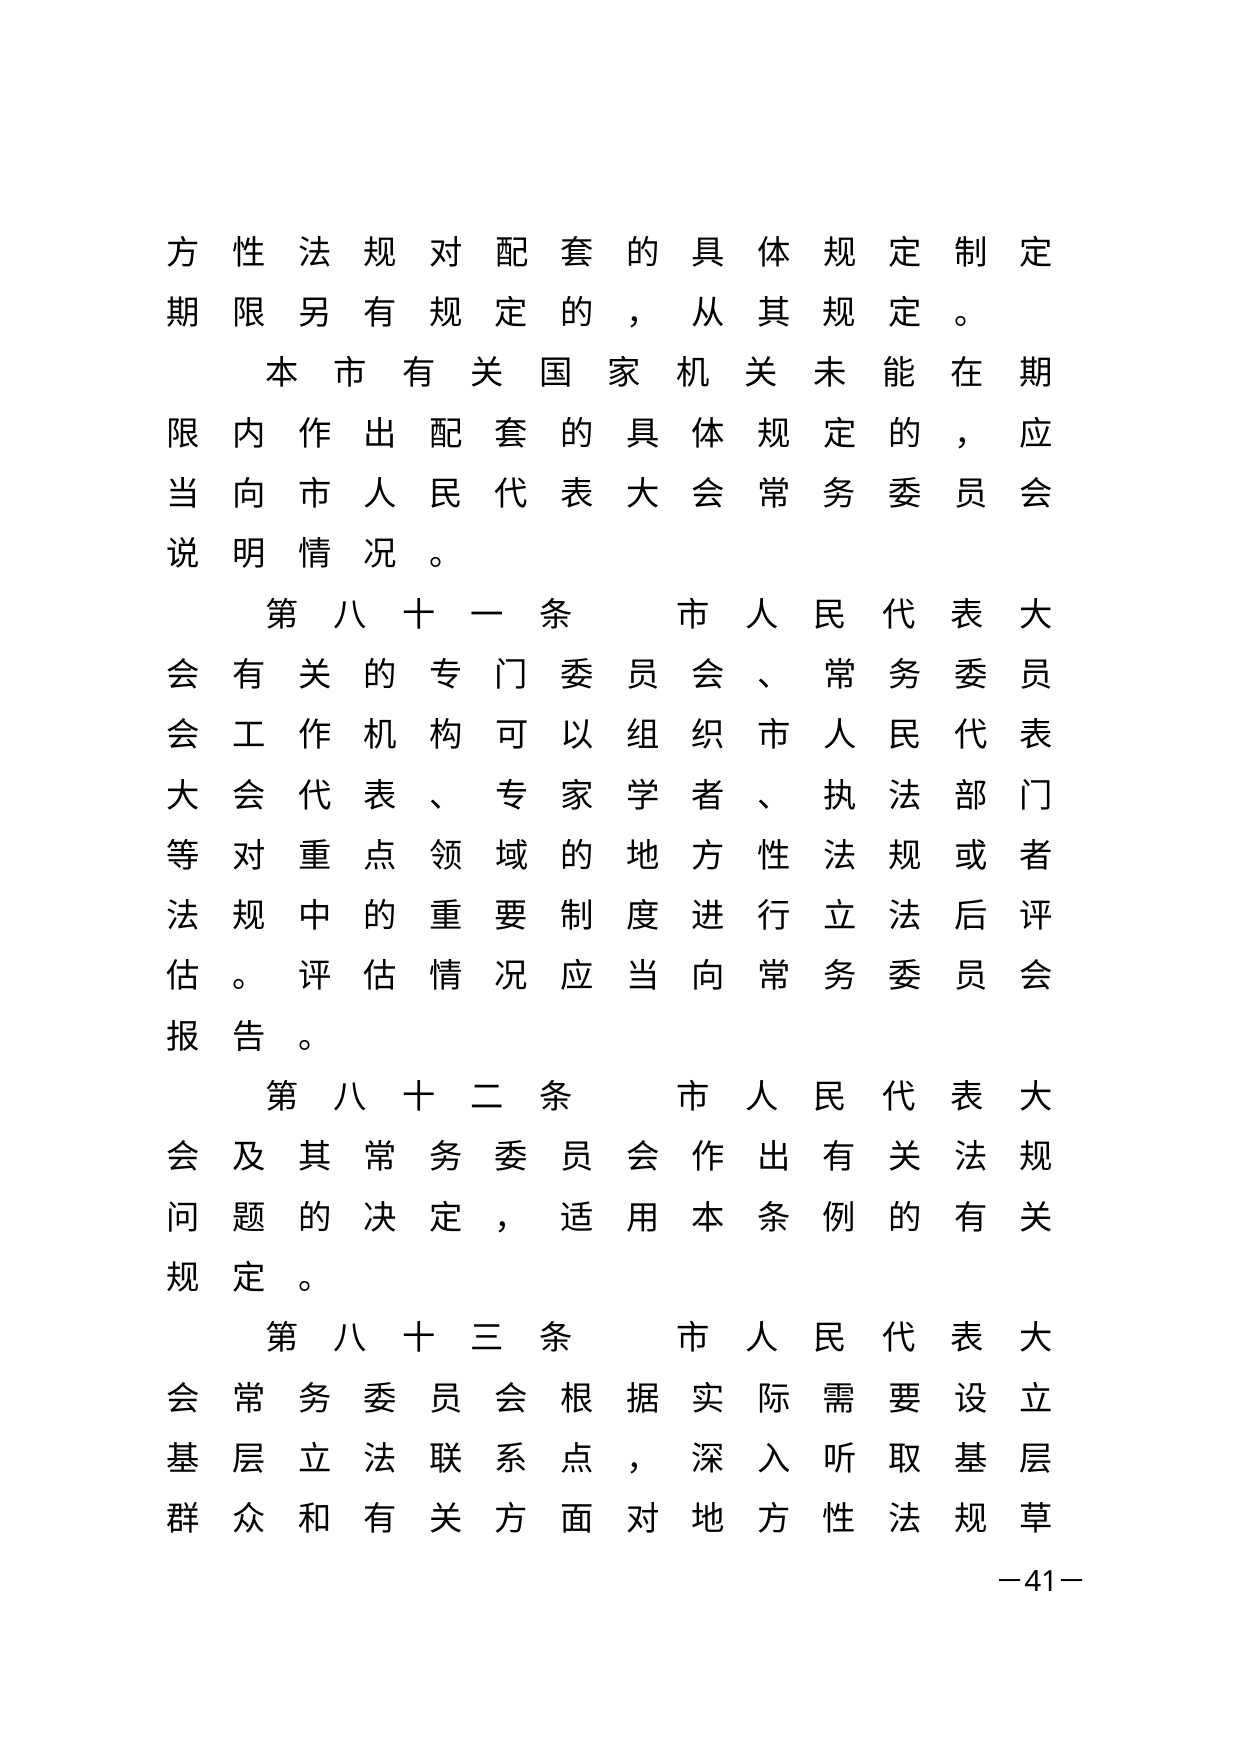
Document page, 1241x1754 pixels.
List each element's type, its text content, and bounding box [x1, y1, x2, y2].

text 第八十条 地方性法规明确要求本市有关国家机关对专门事项作出配套的具体规定的，本市有关国家机关应当自地方性法规施行之日起一年内作出规定，地方性法规对配套的具体规定制定期限另有规定的，从其规定。 [167, 219, 1085, 340]
text 第八十二条 市人民代表大会及其常务委员会作出有关法规问题的决定，适用本条例的有关规定。 [167, 1064, 1085, 1305]
text 第八十一条 市人民代表大会有关的专门委员会、常务委员会工作机构可以组织市人民代表大会代表、专家学者、执法部门等对重点领域的地方性法规或者法规中的重要制度进行立法后评估。评估情况应当向常务委员会报告。 [167, 581, 1085, 1064]
text 本市有关国家机关未能在期限内作出配套的具体规定的，应当向市人民代表大会常务委员会说明情况。 [167, 340, 1085, 581]
text 第八十三条 市人民代表大会常务委员会根据实际需要设立基层立法联系点，深入听取基层群众和有关方面对地方性法规草案和立法工作的意见。 [167, 1305, 1085, 1546]
